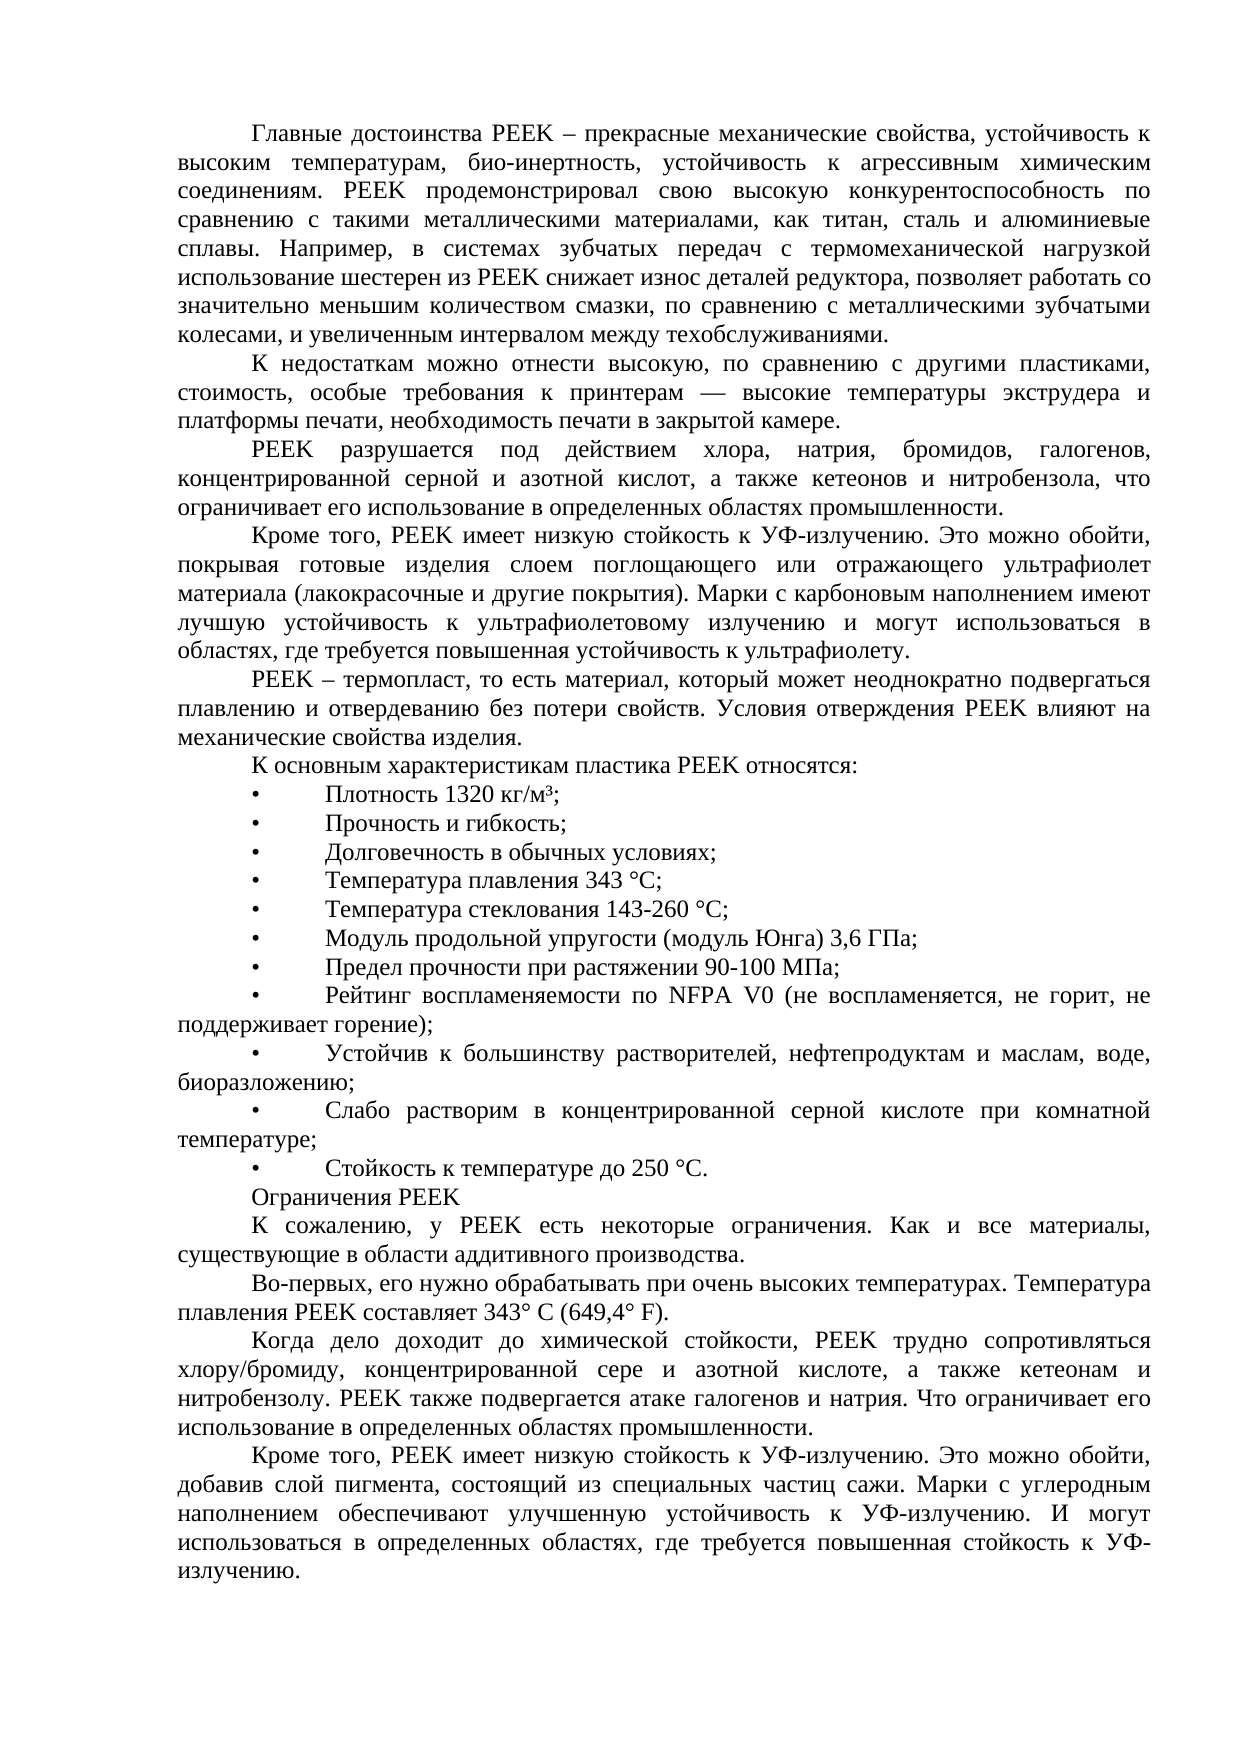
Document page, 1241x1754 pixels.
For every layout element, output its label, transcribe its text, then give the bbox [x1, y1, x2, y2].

text К основным характеристикам пластика PEEK относятся: [177, 751, 1152, 779]
text PEEK – термопласт, то есть материал, который может неоднократно подвергаться плавлению и отвердеванию без потери свойств. Условия отверждения PEEK влияют на механические свойства изделия. [177, 664, 1152, 751]
text • Температура плавления 343 °C; [177, 866, 1152, 894]
text Ограничения PEEK [177, 1182, 1152, 1211]
text • Предел прочности при растяжении 90-100 МПа; [177, 952, 1152, 981]
text К сожалению, у PEEK есть некоторые ограничения. Как и все материалы, существующие в области аддитивного производства. [177, 1211, 1152, 1268]
text Главные достоинства PEEK – прекрасные механические свойства, устойчивость к высоким температурам, био-инертность, устойчивость к агрессивным химическим соединениям. PEEK продемонстрировал свою высокую конкурентоспособность по сравнению с такими металлическими материалами, как титан, сталь и алюминиевые сплавы. Например, в системах зубчатых передач с термомеханической нагрузкой использование шестерен из PEEK снижает износ деталей редуктора, позволяет работать со значительно меньшим количеством смазки, по сравнению с металлическими зубчатыми колесами, и увеличенным интервалом между техобслуживаниями. [177, 118, 1152, 348]
text • Стойкость к температуре до 250 °C. [177, 1153, 1152, 1182]
text Кроме того, PEEK имеет низкую стойкость к УФ-излучению. Это можно обойти, добавив слой пигмента, состоящий из специальных частиц сажи. Марки с углеродным наполнением обеспечивают улучшенную устойчивость к УФ-излучению. И могут использоваться в определенных областях, где требуется повышенная стойкость к УФ-излучению. [177, 1441, 1152, 1584]
text К недостаткам можно отнести высокую, по сравнению с другими пластиками, стоимость, особые требования к принтерам — высокие температуры экструдера и платформы печати, необходимость печати в закрытой камере. [177, 348, 1152, 434]
text PEEK разрушается под действием хлора, натрия, бромидов, галогенов, концентрированной серной и азотной кислот, а также кетеонов и нитробензола, что ограничивает его использование в определенных областях промышленности. [177, 434, 1152, 521]
text • Рейтинг воспламеняемости по NFPA V0 (не воспламеняется, не горит, не поддерживает горение); [177, 981, 1152, 1038]
text • Слабо растворим в концентрированной серной кислоте при комнатной температуре; [177, 1096, 1152, 1153]
text Кроме того, PEEK имеет низкую стойкость к УФ-излучению. Это можно обойти, покрывая готовые изделия слоем поглощающего или отражающего ультрафиолет материала (лакокрасочные и другие покрытия). Марки с карбоновым наполнением имеют лучшую устойчивость к ультрафиолетовому излучению и могут использоваться в областях, где требуется повышенная устойчивость к ультрафиолету. [177, 521, 1152, 664]
text • Плотность 1320 кг/м³; [177, 779, 1152, 808]
text • Температура стеклования 143-260 °C; [177, 894, 1152, 923]
text • Долговечность в обычных условиях; [177, 837, 1152, 866]
text Когда дело доходит до химической стойкости, PEEK трудно сопротивляться хлору/бромиду, концентрированной сере и азотной кислоте, а также кетеонам и нитробензолу. PEEK также подвергается атаке галогенов и натрия. Что ограничивает его использование в определенных областях промышленности. [177, 1326, 1152, 1441]
text Во-первых, его нужно обрабатывать при очень высоких температурах. Температура плавления PEEK составляет 343° C (649,4° F). [177, 1268, 1152, 1326]
text • Модуль продольной упругости (модуль Юнга) 3,6 ГПа; [177, 923, 1152, 952]
text • Устойчив к большинству растворителей, нефтепродуктам и маслам, воде, биоразложению; [177, 1038, 1152, 1096]
text • Прочность и гибкость; [177, 808, 1152, 837]
